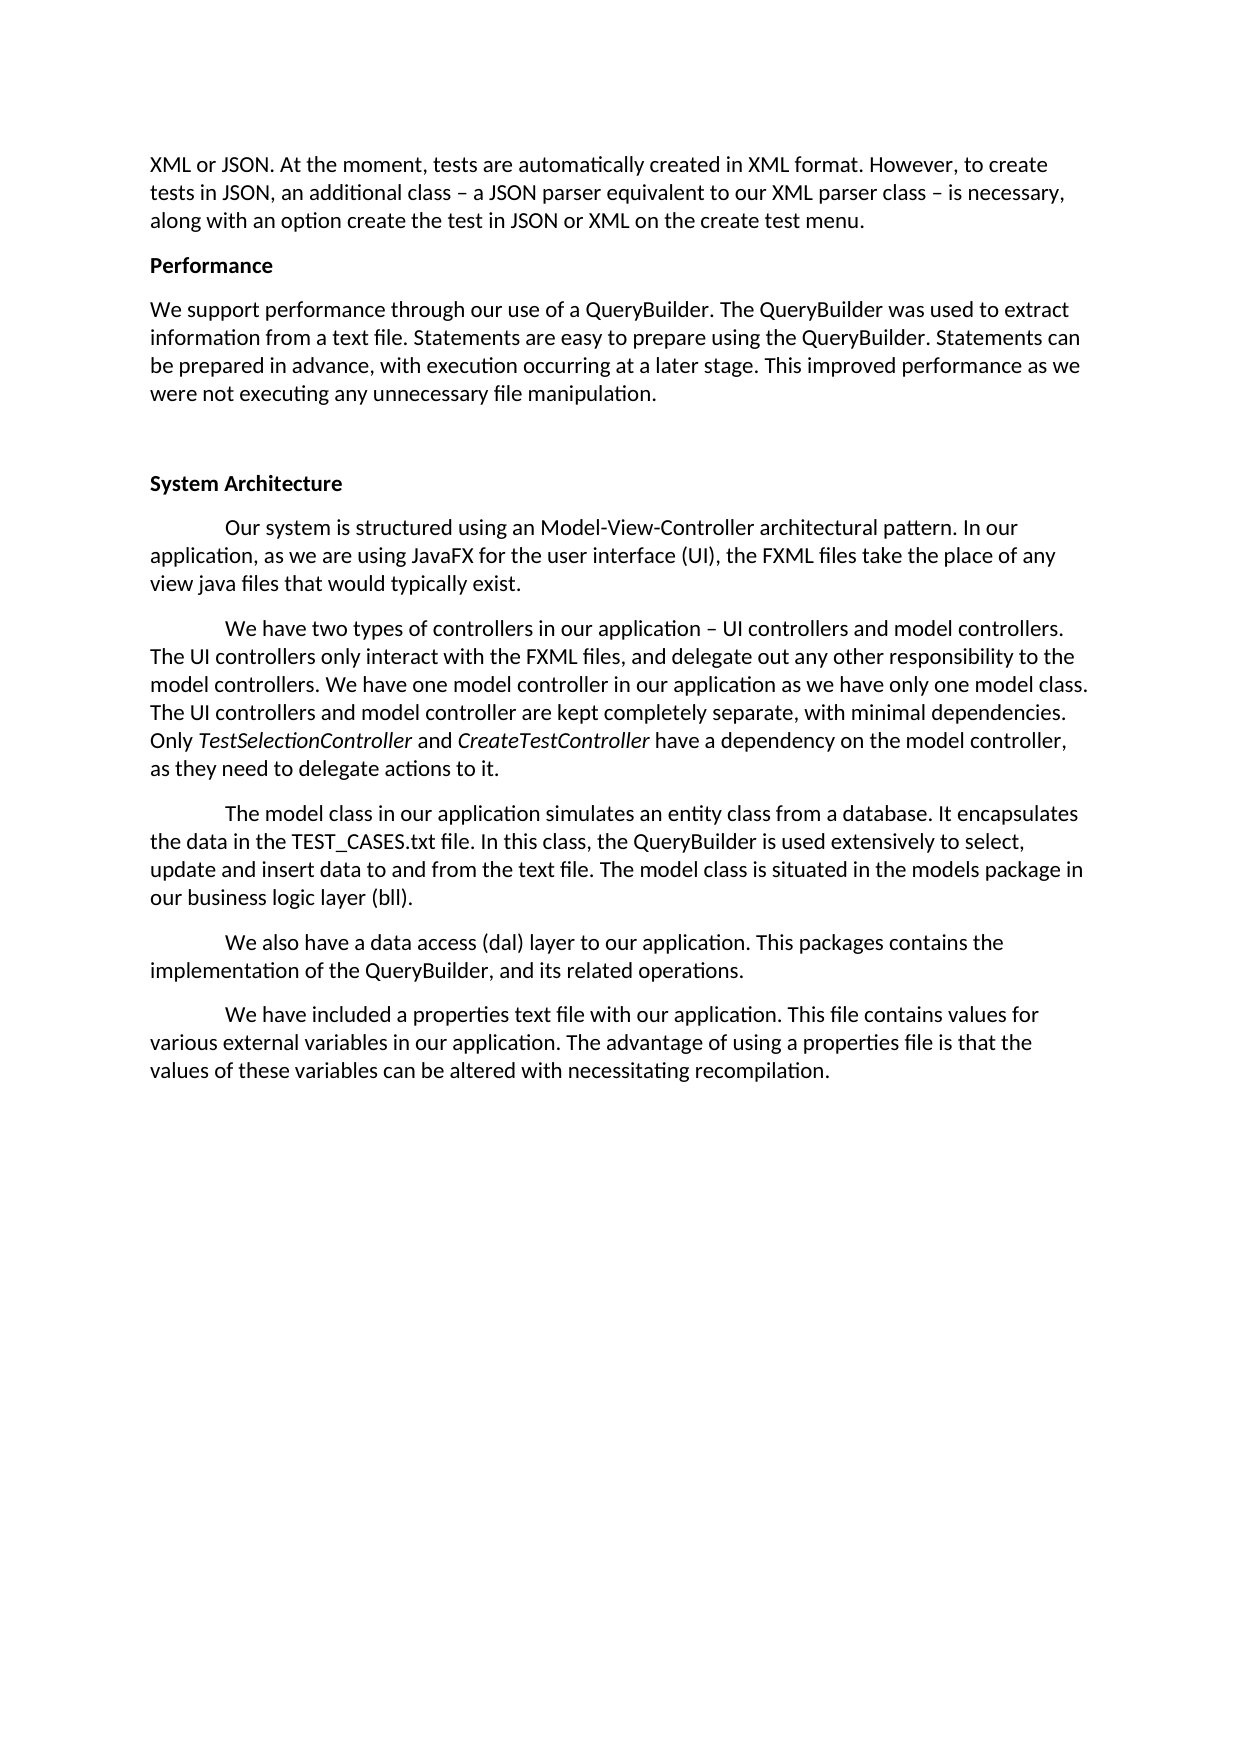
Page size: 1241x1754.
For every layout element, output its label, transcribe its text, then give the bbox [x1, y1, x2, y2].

text System Architecture [150, 469, 1090, 497]
text We have included a properties text file with our application. This file contains values for various external variables in our application. The advantage of using a properties file is that the values of these variables can be altered with necessitating recompilation. [150, 1001, 1090, 1084]
text We support performance through our use of a QueryBuilder. The QueryBuilder was used to extract information from a text file. Statements are easy to prepare using the QueryBuilder. Statements can be prepared in advance, with execution occurring at a later stage. This improved performance as we were not executing any unnecessary file manipulation. [150, 295, 1090, 407]
text Performance [150, 251, 1090, 279]
text We have two types of controllers in our application – UI controllers and model controllers. The UI controllers only interact with the FXML files, and delegate out any other responsibility to the model controllers. We have one model controller in our application as we have only one model class. The UI controllers and model controller are kept completely separate, with minimal dependencies. Only TestSelectionController and CreateTestController have a dependency on the model controller, as they need to delegate actions to it. [150, 614, 1090, 782]
text Our system is structured using an Model-View-Controller architectural pattern. In our application, as we are using JavaFX for the user interface (UI), the FXML files take the place of any view java files that would typically exist. [150, 513, 1090, 598]
text We also have a data access (dal) layer to our application. This packages contains the implementation of the QueryBuilder, and its related operations. [150, 928, 1090, 984]
text The model class in our application simulates an entity class from a database. It encapsulates the data in the TEST_CASES.txt file. In this class, the QueryBuilder is used extensively to select, update and insert data to and from the text file. The model class is situated in the models package in our business logic layer (bll). [150, 799, 1090, 911]
